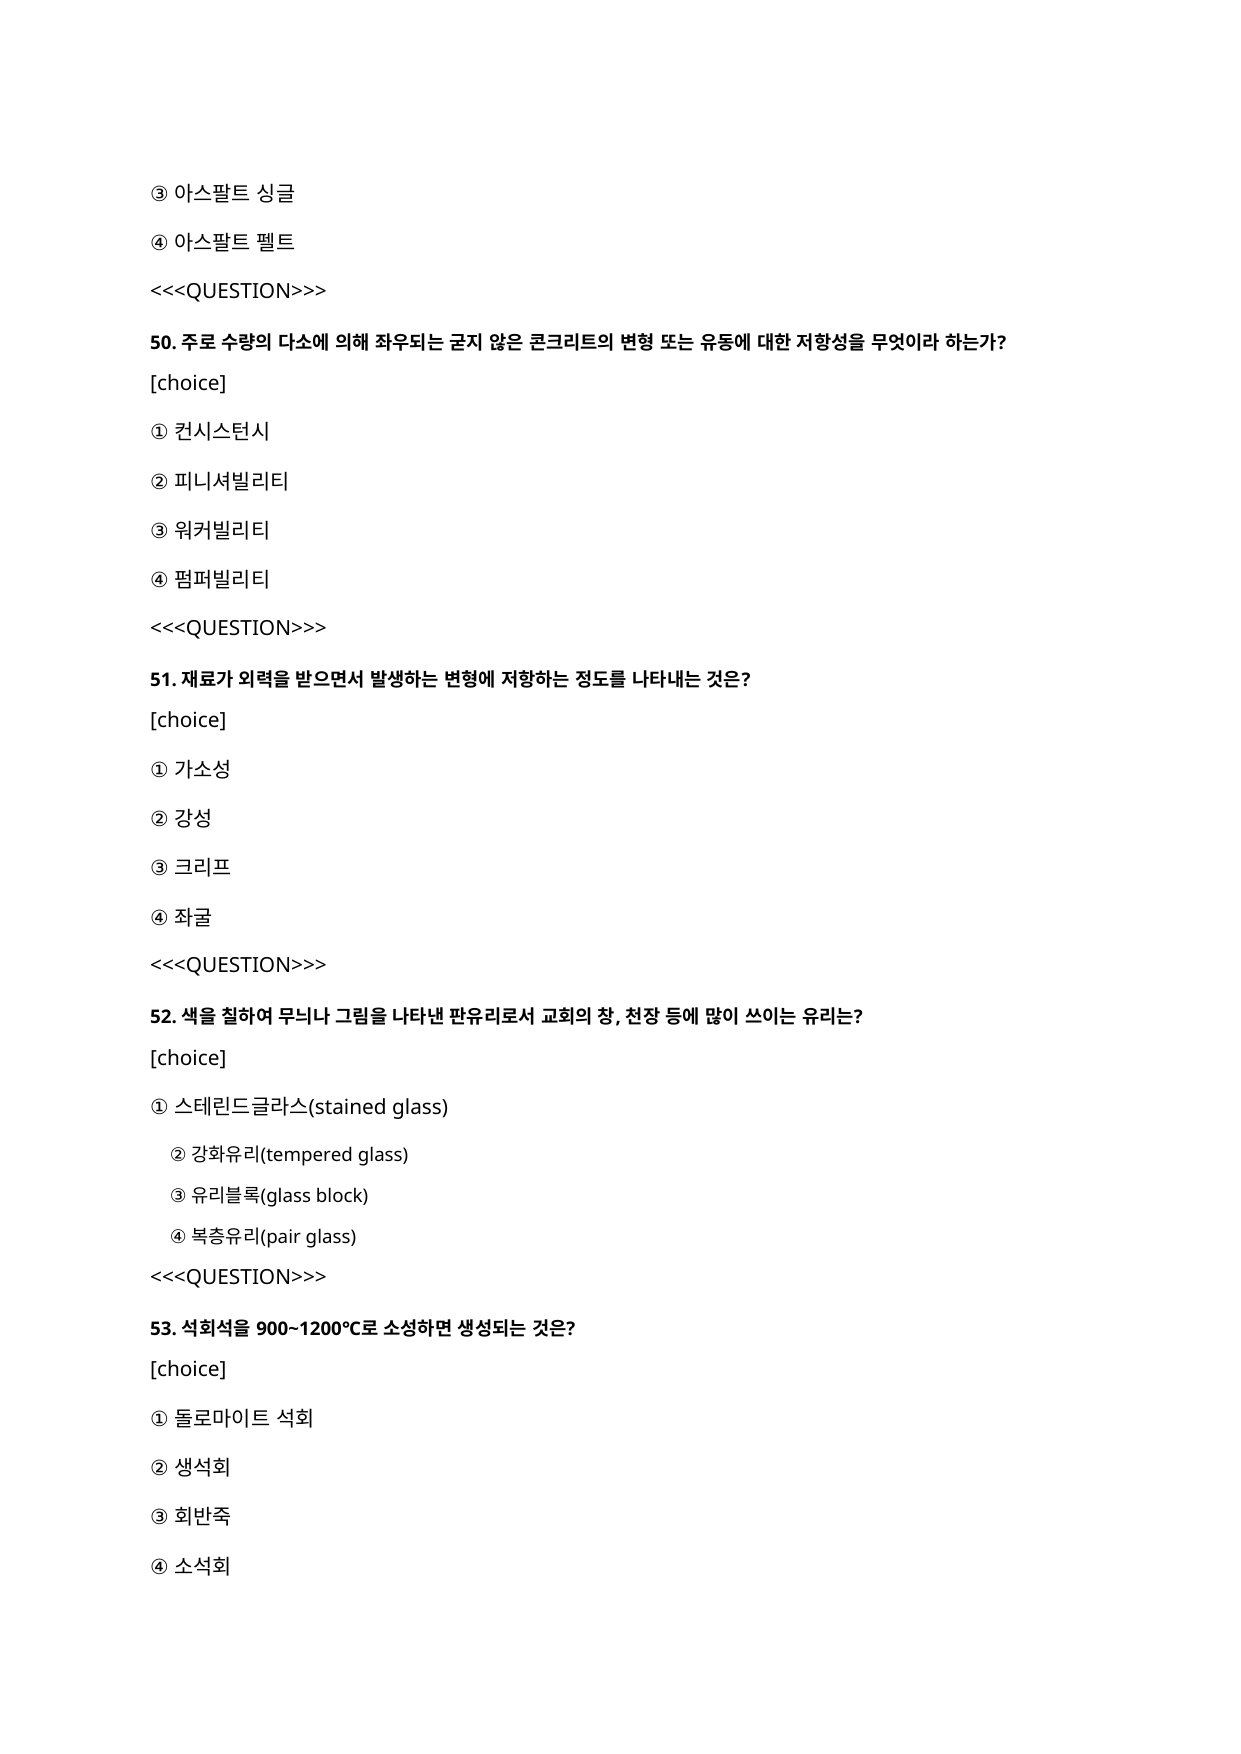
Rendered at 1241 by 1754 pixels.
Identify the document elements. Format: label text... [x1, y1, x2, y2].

text ① 컨시스턴시 [150, 416, 1090, 446]
text ① 가소성 [150, 753, 1090, 783]
text [choice] [150, 706, 1090, 734]
text [choice] [150, 1043, 1090, 1071]
text 50. 주로 수량의 다소에 의해 좌우되는 굳지 않은 콘크리트의 변형 또는 유동에 대한 저항성을 무엇이라 하는가? [150, 327, 1090, 354]
text ③ 크리프 [150, 852, 1090, 882]
text 53. 석회석을 900~1200℃로 소성하면 생성되는 것은? [150, 1314, 1090, 1341]
text ③ 회반죽 [150, 1501, 1090, 1531]
text 52. 색을 칠하여 무늬나 그림을 나타낸 판유리로서 교회의 창, 천장 등에 많이 쓰이는 유리는? [150, 1002, 1090, 1029]
text <<<QUESTION>>> [150, 1262, 1090, 1291]
text ③ 유리블록(glass block) [150, 1180, 1090, 1207]
text ① 스테린드글라스(stained glass) [150, 1090, 1090, 1120]
text ④ 펌퍼빌리티 [150, 564, 1090, 594]
text [choice] [150, 368, 1090, 397]
text ④ 좌굴 [150, 901, 1090, 931]
text ② 생석회 [150, 1451, 1090, 1482]
text ① 돌로마이트 석회 [150, 1402, 1090, 1432]
text ③ 워커빌리티 [150, 514, 1090, 545]
text ③ 아스팔트 싱글 [150, 177, 1090, 207]
text 51. 재료가 외력을 받으면서 발생하는 변형에 저항하는 정도를 나타내는 것은? [150, 664, 1090, 692]
text ② 강화유리(tempered glass) [150, 1139, 1090, 1167]
text <<<QUESTION>>> [150, 276, 1090, 304]
text ④ 복층유리(pair glass) [150, 1221, 1090, 1248]
text <<<QUESTION>>> [150, 613, 1090, 642]
text <<<QUESTION>>> [150, 950, 1090, 979]
text [choice] [150, 1354, 1090, 1383]
text ④ 소석회 [150, 1550, 1090, 1580]
text ② 피니셔빌리티 [150, 465, 1090, 495]
text ② 강성 [150, 802, 1090, 832]
text ④ 아스팔트 펠트 [150, 227, 1090, 257]
